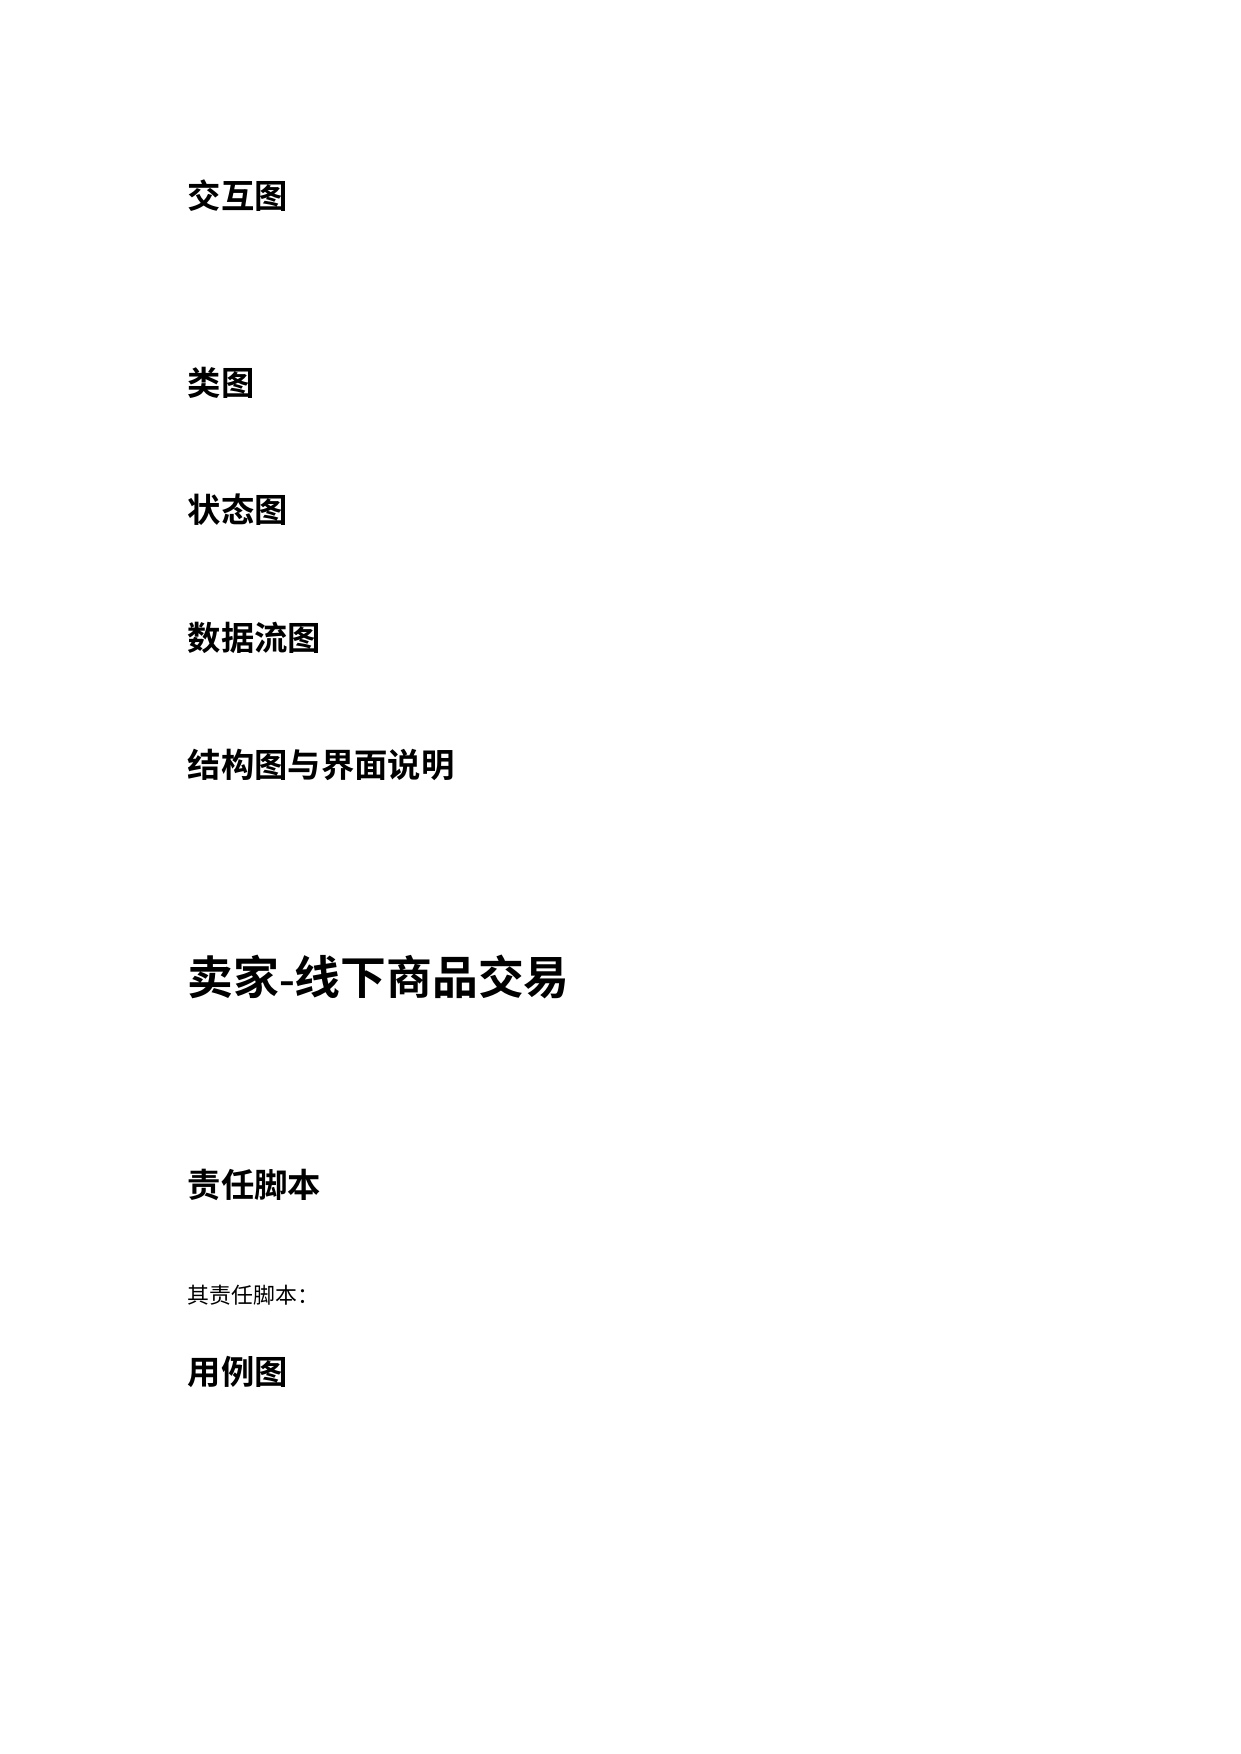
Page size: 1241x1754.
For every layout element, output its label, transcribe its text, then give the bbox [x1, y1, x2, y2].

subtitle 结构图与界面说明 [187, 730, 1053, 795]
subtitle 交互图 [187, 162, 1053, 227]
subtitle 类图 [187, 349, 1053, 414]
subtitle 状态图 [187, 476, 1053, 541]
subtitle 责任脚本 [187, 1151, 1053, 1216]
text 其责任脚本： [187, 1278, 1053, 1311]
subtitle 用例图 [187, 1338, 1053, 1403]
subtitle 卖家-线下商品交易 [187, 925, 1053, 1023]
subtitle 数据流图 [187, 603, 1053, 668]
